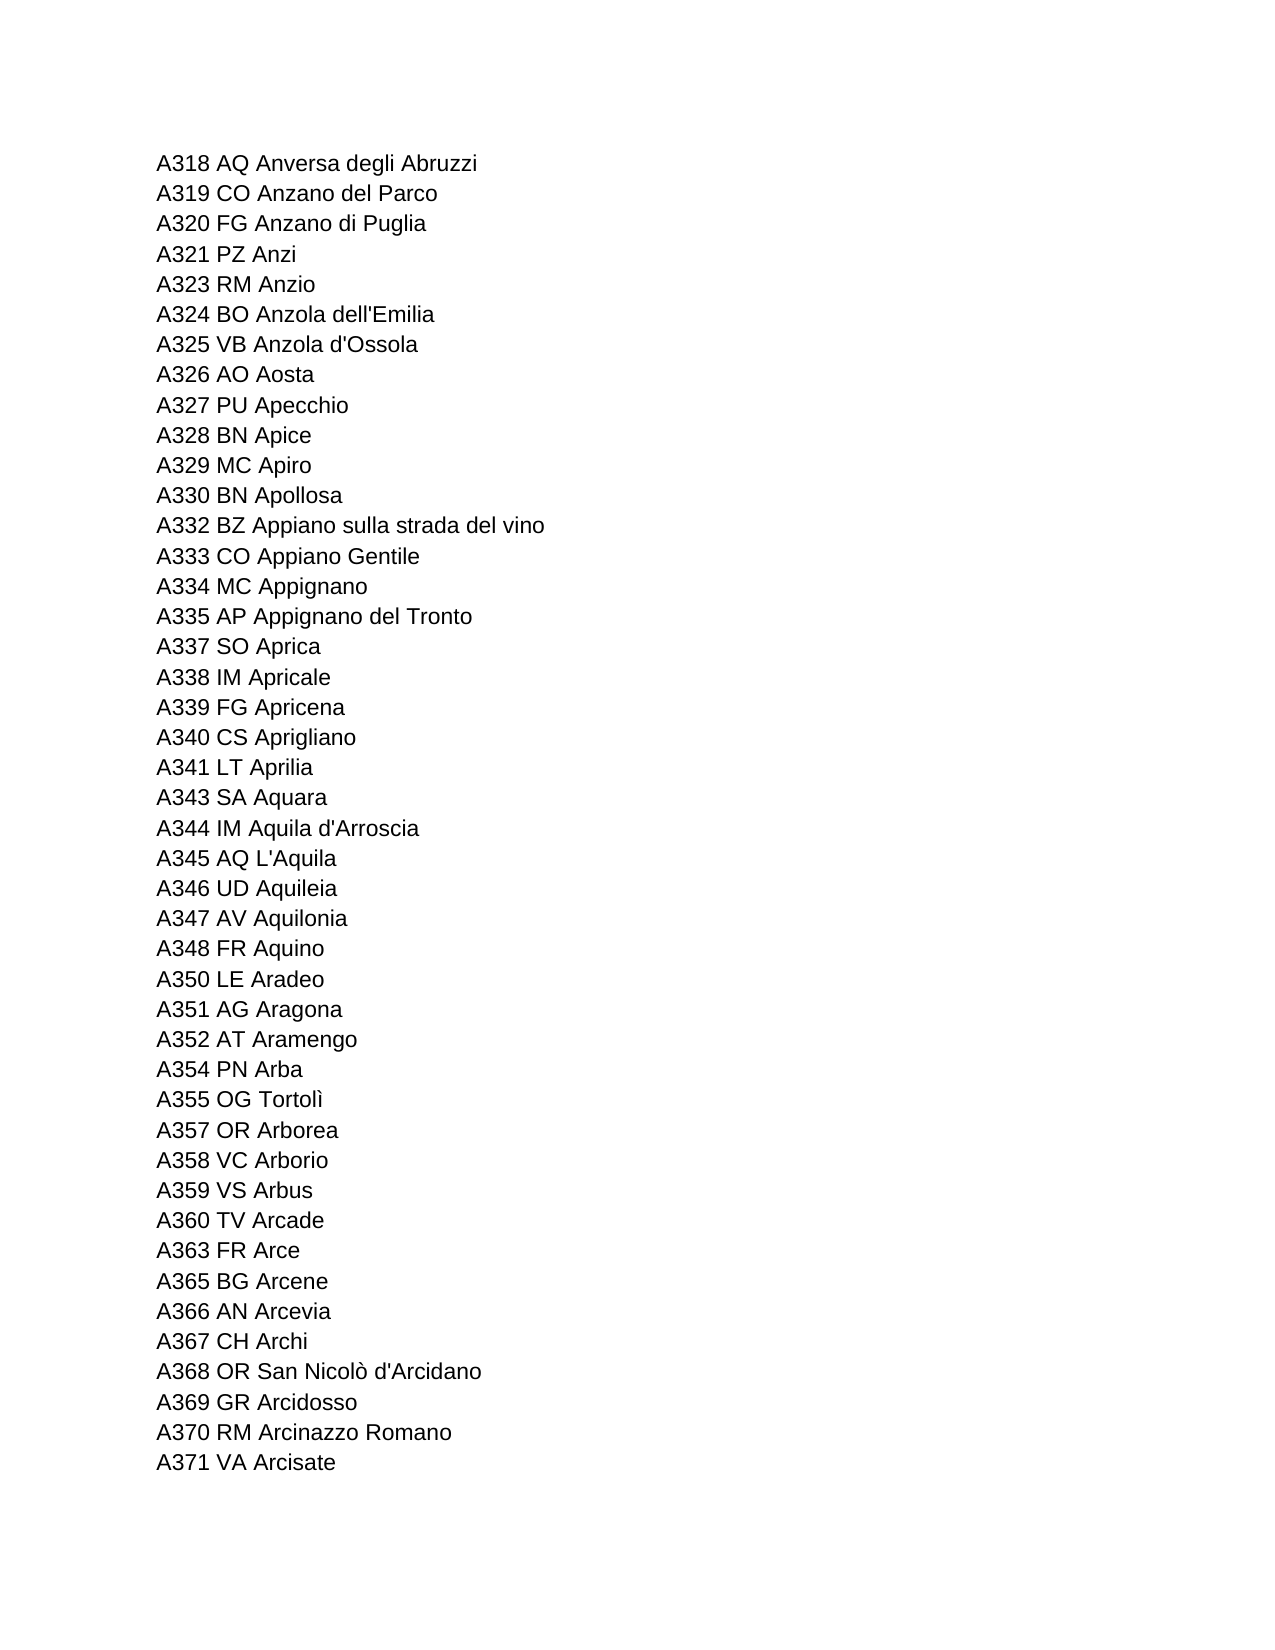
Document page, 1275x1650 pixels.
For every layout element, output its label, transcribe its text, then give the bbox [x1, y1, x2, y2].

text A366 AN Arcevia [150, 1298, 1125, 1324]
text A368 OR San Nicolò d'Arcidano [150, 1358, 1125, 1385]
text A357 OR Arborea [150, 1117, 1125, 1143]
text A327 PU Apecchio [150, 392, 1125, 418]
text A347 AV Aquilonia [150, 905, 1125, 932]
text A359 VS Arbus [150, 1177, 1125, 1203]
text A371 VA Arcisate [150, 1449, 1125, 1475]
text A326 AO Aosta [150, 361, 1125, 388]
text A351 AG Aragona [150, 996, 1125, 1022]
text A337 SO Aprica [150, 633, 1125, 660]
text A323 RM Anzio [150, 271, 1125, 297]
text A350 LE Aradeo [150, 966, 1125, 992]
text A338 IM Apricale [150, 663, 1125, 690]
text A358 VC Arborio [150, 1147, 1125, 1173]
text A339 FG Apricena [150, 694, 1125, 720]
text A340 CS Aprigliano [150, 724, 1125, 750]
text A363 FR Arce [150, 1237, 1125, 1264]
text A345 AQ L'Aquila [150, 845, 1125, 871]
text A354 PN Arba [150, 1056, 1125, 1083]
text A352 AT Aramengo [150, 1026, 1125, 1052]
text A344 IM Aquila d'Arroscia [150, 814, 1125, 841]
text A370 RM Arcinazzo Romano [150, 1419, 1125, 1445]
text A334 MC Appignano [150, 573, 1125, 599]
text A321 PZ Anzi [150, 241, 1125, 267]
text A330 BN Apollosa [150, 482, 1125, 509]
text A333 CO Appiano Gentile [150, 543, 1125, 569]
text A328 BN Apice [150, 422, 1125, 448]
text A318 AQ Anversa degli Abruzzi [150, 150, 1125, 176]
text A332 BZ Appiano sulla strada del vino [150, 512, 1125, 539]
text A355 OG Tortolì [150, 1086, 1125, 1113]
text A369 GR Arcidosso [150, 1388, 1125, 1415]
text A343 SA Aquara [150, 784, 1125, 811]
text A319 CO Anzano del Parco [150, 180, 1125, 207]
text A346 UD Aquileia [150, 875, 1125, 901]
text A329 MC Apiro [150, 452, 1125, 478]
text A365 BG Arcene [150, 1268, 1125, 1294]
text A341 LT Aprilia [150, 754, 1125, 781]
text A335 AP Appignano del Tronto [150, 603, 1125, 629]
text A320 FG Anzano di Puglia [150, 210, 1125, 237]
text A325 VB Anzola d'Ossola [150, 331, 1125, 358]
text A367 CH Archi [150, 1328, 1125, 1354]
text A348 FR Aquino [150, 935, 1125, 962]
text A324 BO Anzola dell'Emilia [150, 301, 1125, 327]
text A360 TV Arcade [150, 1207, 1125, 1234]
